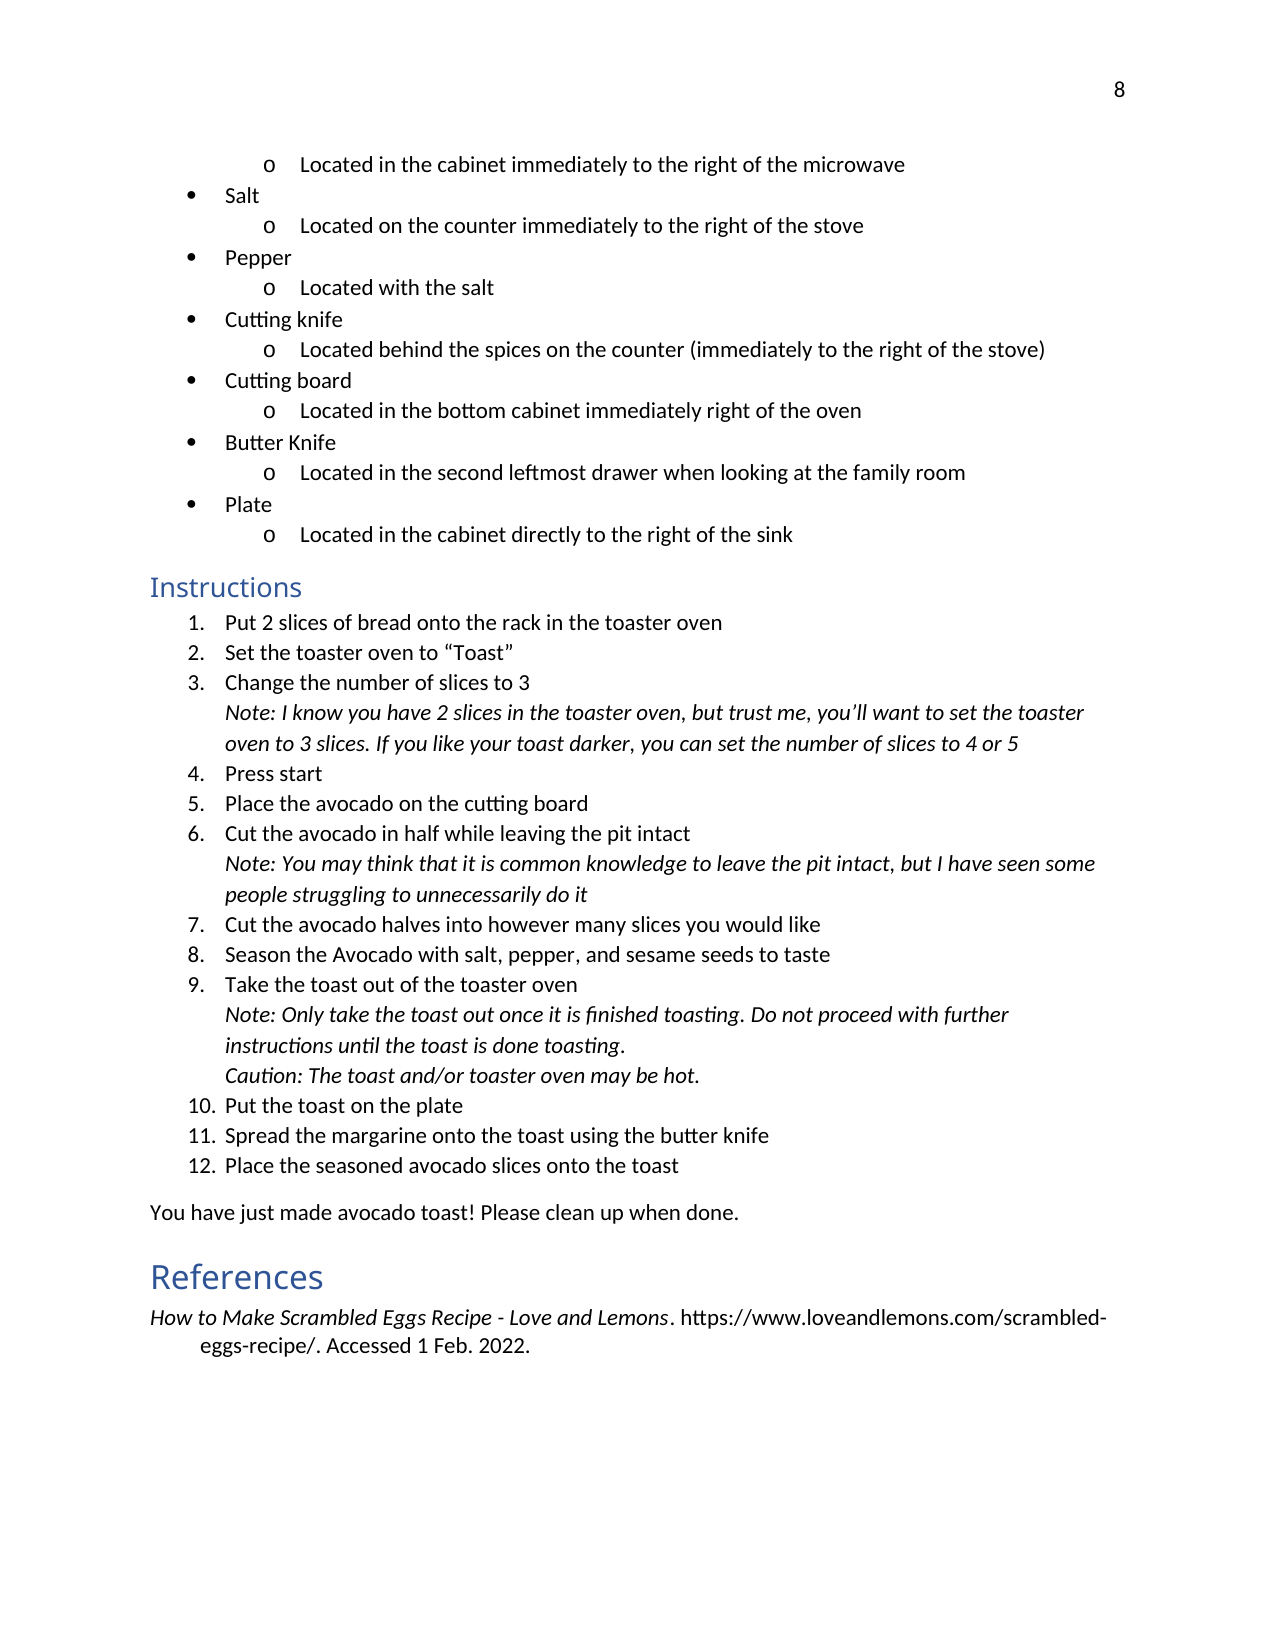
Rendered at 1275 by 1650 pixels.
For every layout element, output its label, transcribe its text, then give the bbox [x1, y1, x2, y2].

list Change the number of slices to 3 [187, 668, 1125, 696]
list Note: You may think that it is common knowledge to leave the pit intact, but I have seen some people struggling to unnecessarily do it [225, 849, 1125, 908]
list Spread the margarine onto the toast using the butter knife [187, 1121, 1125, 1149]
list Butter Knife [187, 428, 1125, 456]
list Located in the cabinet immediately to the right of the microwave [262, 150, 1125, 179]
list Plate [187, 490, 1125, 518]
list Cut the avocado in half while leaving the pit intact [187, 819, 1125, 847]
subtitle Instructions [150, 568, 1125, 605]
list Cutting knife [187, 305, 1125, 333]
list Note: Only take the toast out once it is finished toasting. Do not proceed with further instructions until the toast is done toasting. [225, 1001, 1125, 1059]
list Put the toast on the plate [187, 1091, 1125, 1119]
list Located in the second leftmost drawer when looking at the family room [262, 458, 1125, 487]
list Place the seasoned avocado slices onto the toast [187, 1152, 1125, 1180]
list Caution: The toast and/or toaster oven may be hot. [225, 1061, 1125, 1089]
list Located on the counter immediately to the right of the stove [262, 212, 1125, 241]
list Set the toaster oven to “Toast” [187, 638, 1125, 666]
list Located in the bottom cabinet immediately right of the oven [262, 397, 1125, 426]
list Place the avocado on the cutting board [187, 789, 1125, 817]
list Cut the avocado halves into however many slices you would like [187, 910, 1125, 938]
text How to Make Scrambled Eggs Recipe - Love and Lemons. https://www.loveandlemons.com/scrambled-eggs-recipe/. Accessed 1 Feb. 2022. [150, 1303, 1125, 1359]
list Cutting board [187, 366, 1125, 394]
text You have just made avocado toast! Please clean up when done. [150, 1198, 1125, 1227]
list Located behind the spices on the counter (immediately to the right of the stove) [262, 335, 1125, 364]
list Located in the cabinet directly to the right of the sink [262, 520, 1125, 549]
list Season the Avocado with salt, pepper, and sesame seeds to taste [187, 940, 1125, 968]
list Take the toast out of the toaster oven [187, 970, 1125, 998]
list Put 2 slices of bread onto the rack in the toaster oven [187, 608, 1125, 636]
list Note: I know you have 2 slices in the toaster oven, but trust me, you’ll want to set the toaster oven to 3 slices. If you like your toast darker, you can set the number of slices to 4 or 5 [225, 698, 1125, 757]
list Salt [187, 181, 1125, 209]
list Pepper [187, 243, 1125, 271]
subtitle References [150, 1254, 1125, 1299]
list Located with the salt [262, 273, 1125, 302]
list Press start [187, 759, 1125, 787]
